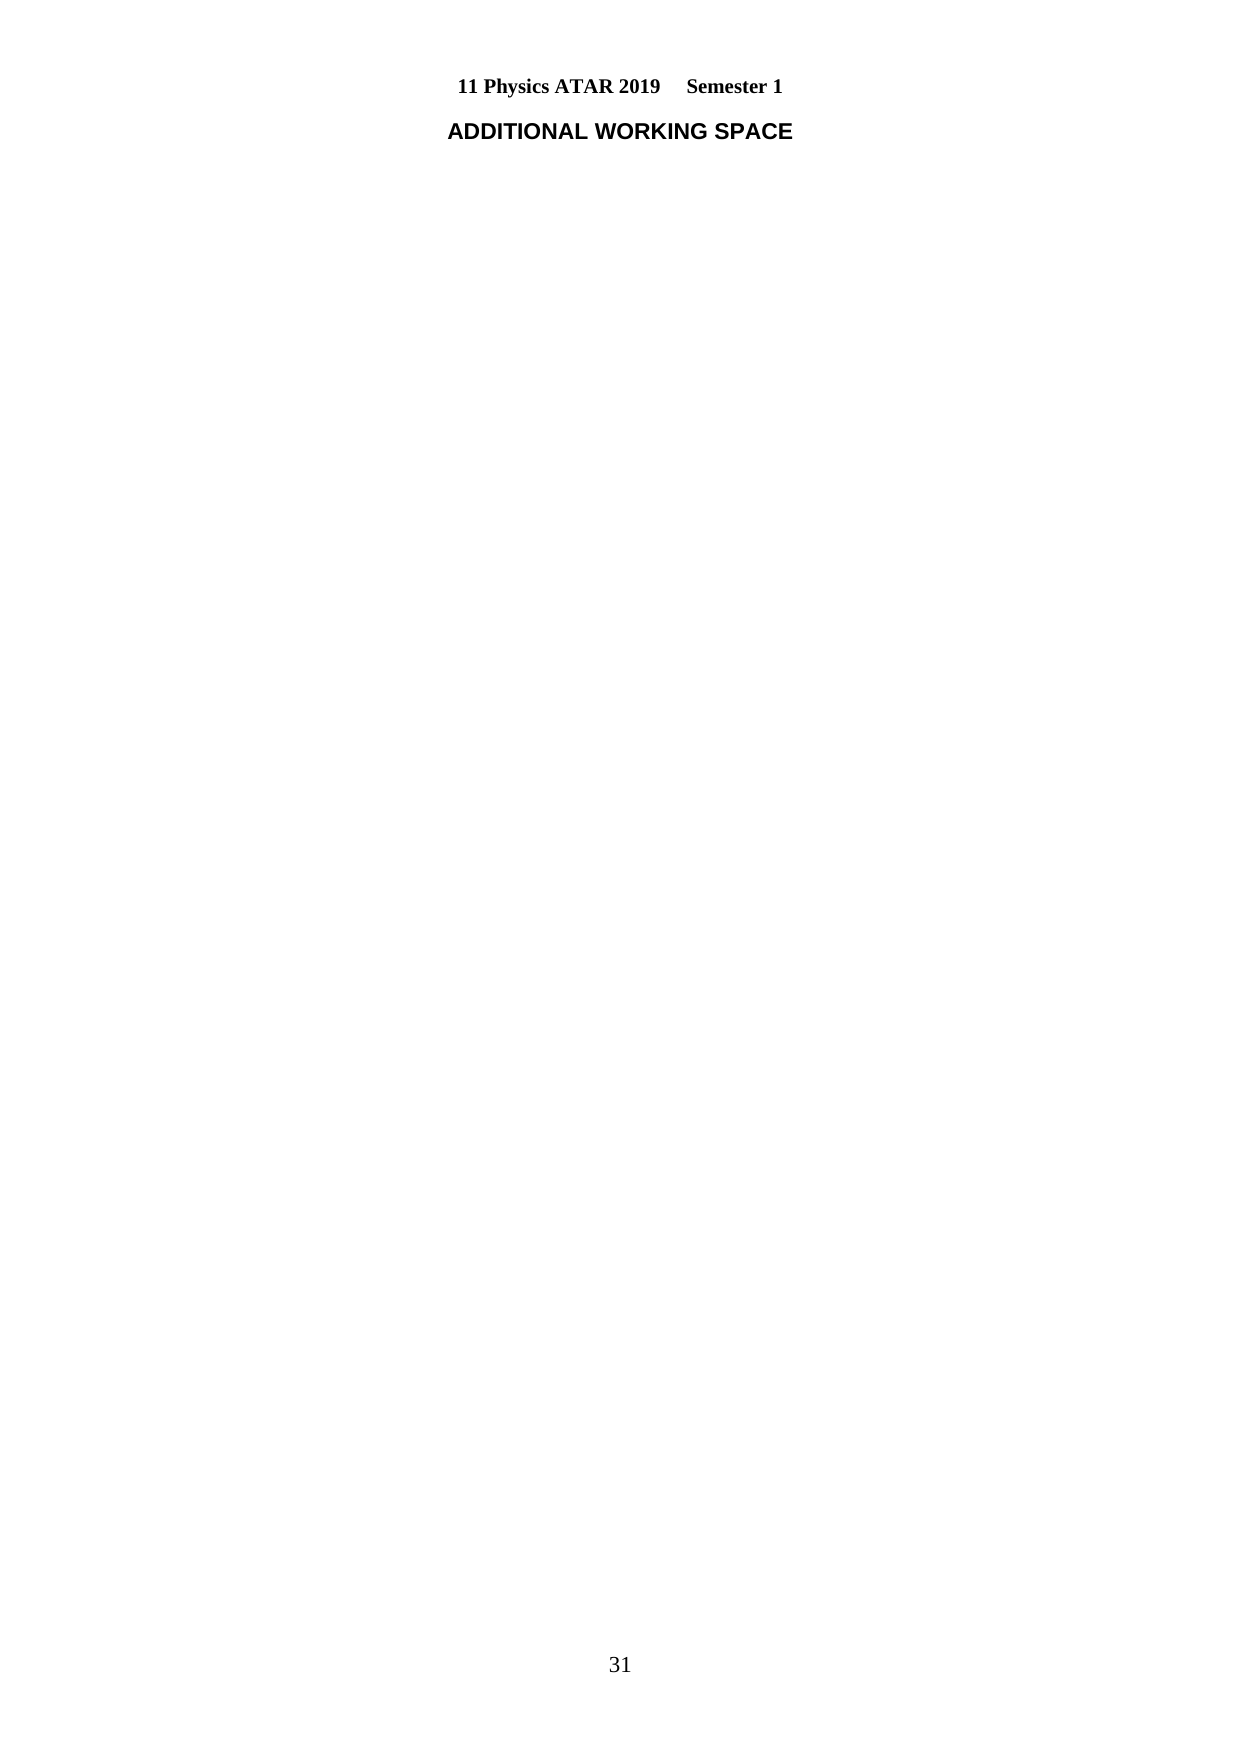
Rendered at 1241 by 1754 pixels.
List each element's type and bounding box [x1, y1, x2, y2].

text [118, 118, 1122, 144]
